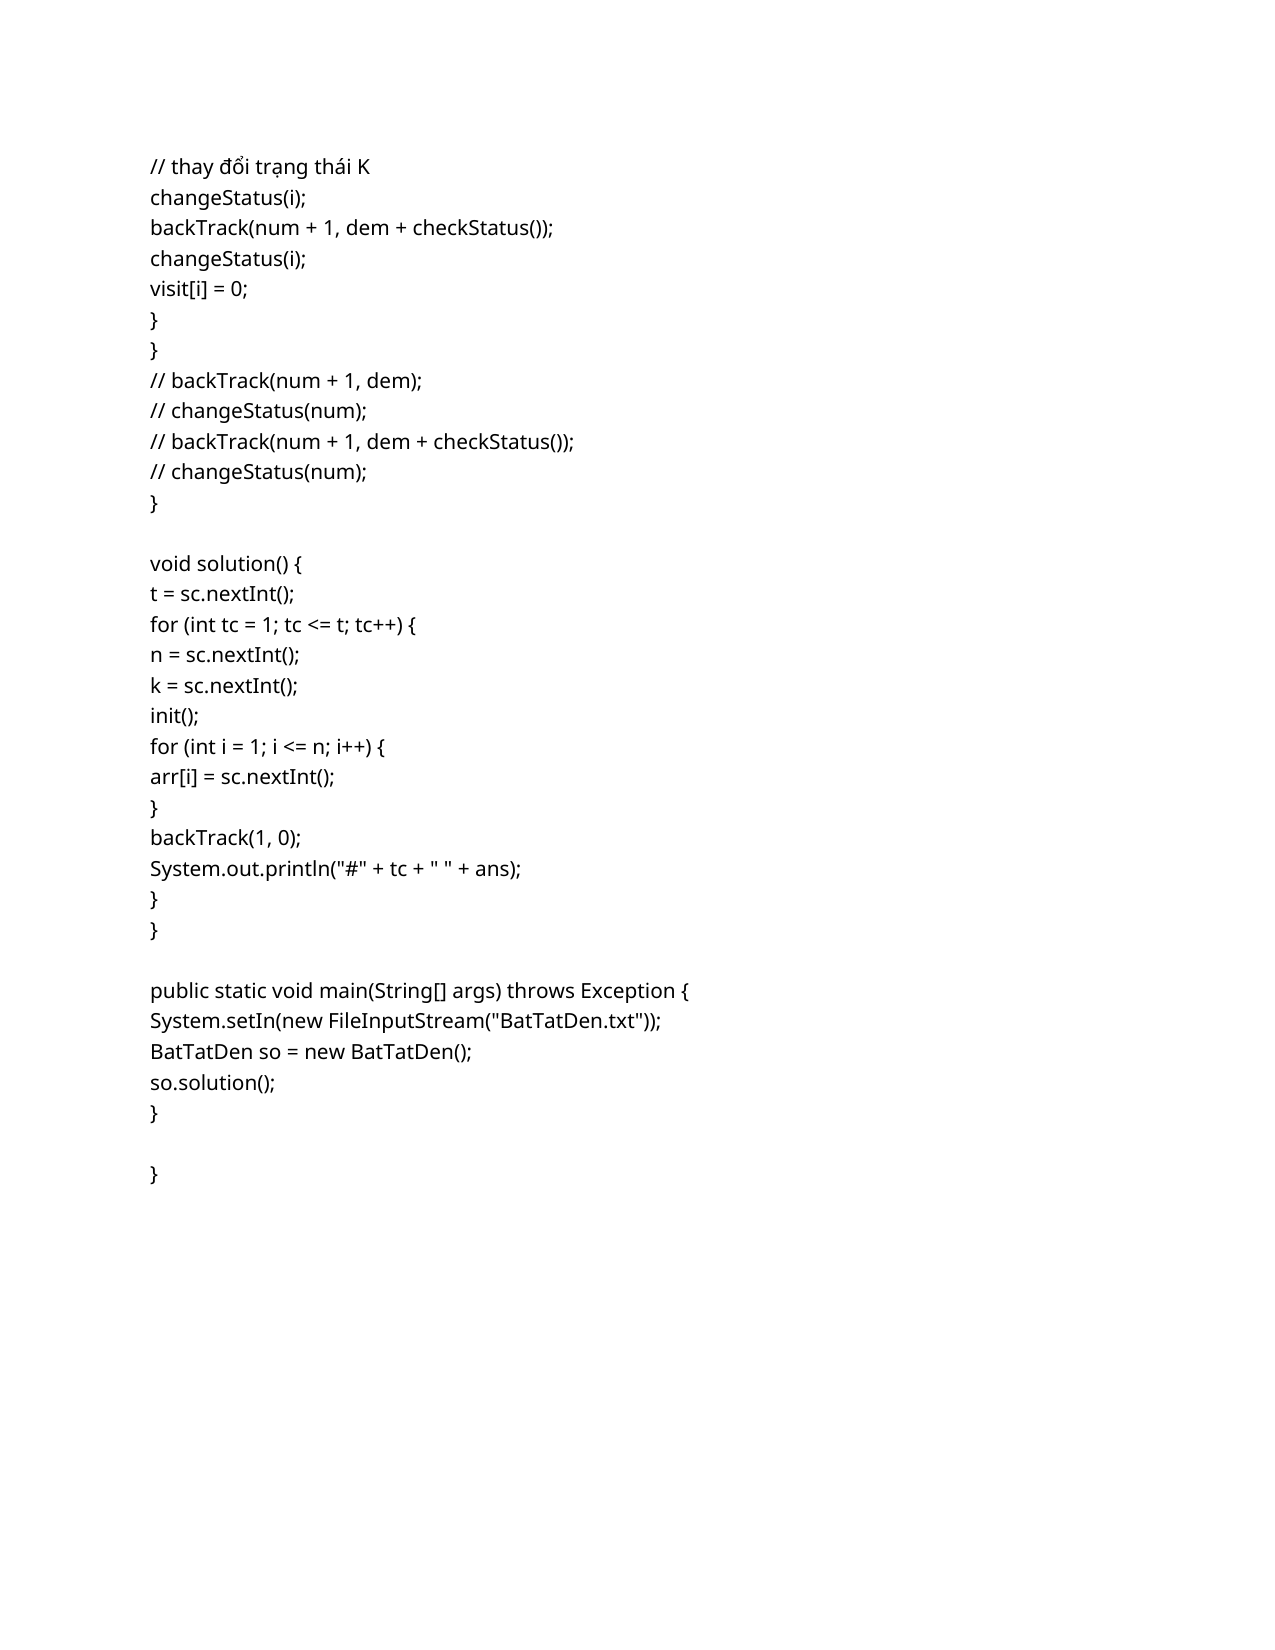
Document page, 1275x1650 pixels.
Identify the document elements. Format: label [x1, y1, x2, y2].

text [150, 150, 1125, 1188]
